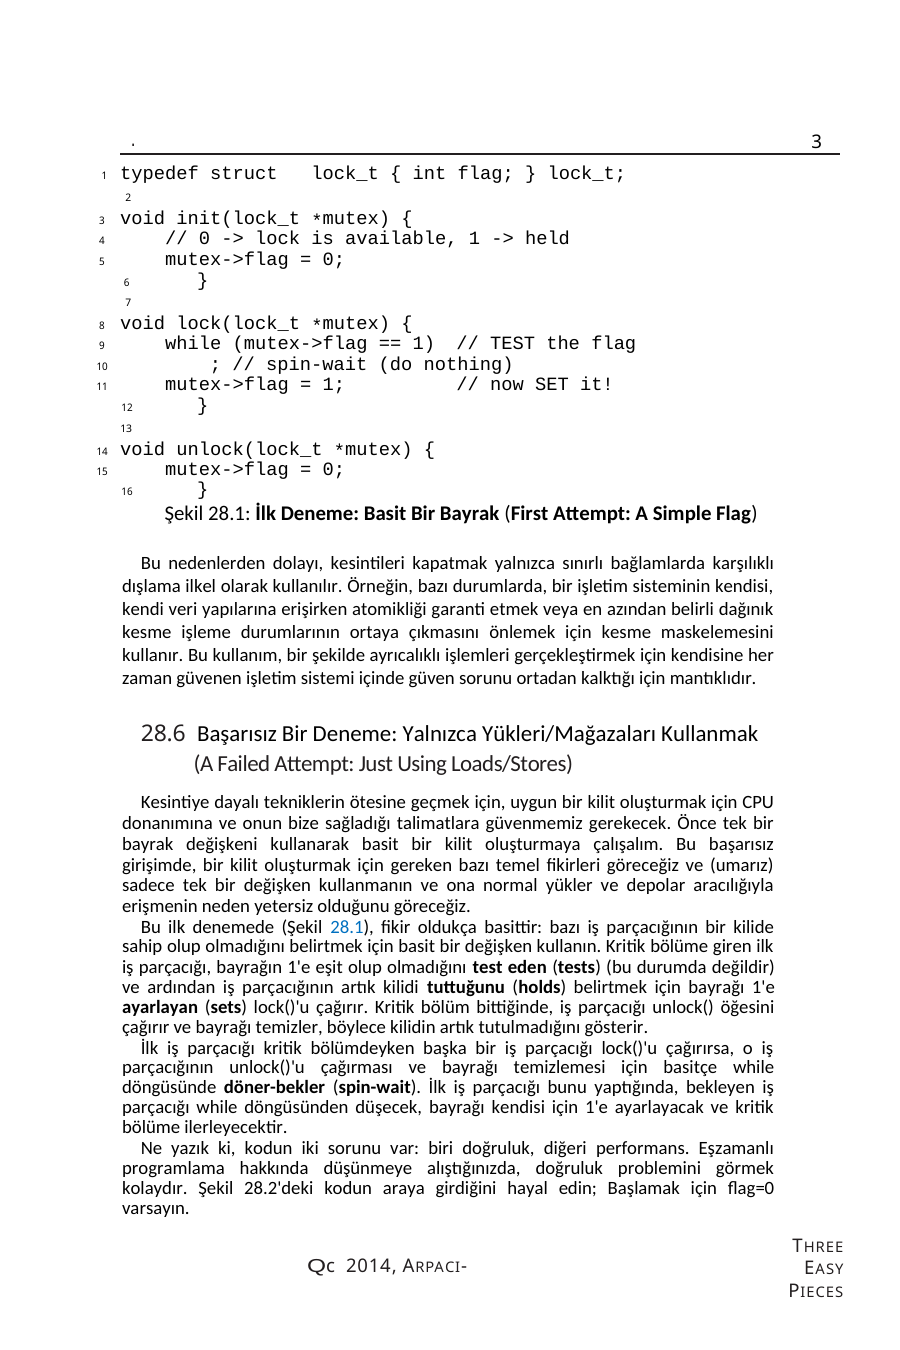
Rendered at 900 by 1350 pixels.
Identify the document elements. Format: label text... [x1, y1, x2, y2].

text 3 void init(lock_t *mutex) { [66, 207, 853, 229]
text Bu ilk denemede (Şekil 28.1), fikir oldukça basittir: bazı iş parçacığının bir kilide sahip olup olmadığını belirtmek için basit bir değişken kullanın. Kritik bölüme giren ilk iş parçacığı, bayrağın 1'e eşit olup olmadığını test eden (tests) (bu durumda değildir) ve ardından iş parçacığının artık kilidi tuttuğunu (holds) belirtmek için bayrağı 1'e ayarlayan (sets) lock()'u çağırır. Kritik bölüm bittiğinde, iş parçacığı unlock() öğesini çağırır ve bayrağı temizler, böylece kilidin artık tutulmadığını gösterir. [122, 917, 775, 1038]
text Kesintiye dayalı tekniklerin ötesine geçmek için, uygun bir kilit oluşturmak için CPU donanımına ve onun bize sağladığı talimatlara güvenmemiz gerekecek. Önce tek bir bayrak değişkeni kullanarak basit bir kilit oluşturmaya çalışalım. Bu başarısız girişimde, bir kilit oluşturmak için gereken bazı temel fikirleri göreceğiz ve (umarız) sadece tek bir değişken kullanmanın ve ona normal yükler ve depolar aracılığıyla erişmenin neden yetersiz olduğunu göreceğiz. [122, 792, 775, 917]
text 4 // 0 -> lock is available, 1 -> held [66, 229, 853, 248]
text 13 [66, 421, 853, 435]
text 12 } [66, 395, 853, 416]
text 8 void lock(lock_t *mutex) { [66, 312, 853, 334]
text 9 while (mutex->flag == 1) // TEST the flag [66, 334, 853, 353]
text 15 mutex->flag = 0; [66, 460, 853, 479]
text 16 } [66, 479, 853, 500]
text Şekil 28.1: İlk Deneme: Basit Bir Bayrak (First Attempt: A Simple Flag) [122, 500, 775, 525]
text 2 [66, 190, 853, 204]
text 5 mutex->flag = 0; [66, 248, 853, 269]
text 14 void unlock(lock_t *mutex) { [66, 437, 853, 460]
text İlk iş parçacığı kritik bölümdeyken başka bir iş parçacığı lock()'u çağırırsa, o iş parçacığının unlock()'u çağırması ve bayrağı temizlemesi için basitçe while döngüsünde döner-bekler (spin-wait). İlk iş parçacığı bunu yaptığında, bekleyen iş parçacığı while döngüsünden düşecek, bayrağı kendisi için 1'e ayarlayacak ve kritik bölüme ilerleyecektir. [122, 1039, 775, 1138]
text 6 } [66, 269, 853, 290]
text 7 [66, 295, 853, 309]
text 11 mutex->flag = 1; // now SET it! [66, 374, 853, 395]
subtitle Başarısız Bir Deneme: Yalnızca Yükleri/Mağazaları Kullanmak [122, 717, 775, 749]
text Ne yazık ki, kodun iki sorunu var: biri doğruluk, diğeri performans. Eşzamanlı programlama hakkında düşünmeye alıştığınızda, doğruluk problemini görmek kolaydır. Şekil 28.2'deki kodun araya girdiğini hayal edin; Başlamak için flag=0 varsayın. [122, 1138, 775, 1219]
text Bu nedenlerden dolayı, kesintileri kapatmak yalnızca sınırlı bağlamlarda karşılıklı dışlama ilkel olarak kullanılır. Örneğin, bazı durumlarda, bir işletim sisteminin kendisi, kendi veri yapılarına erişirken atomikliği garanti etmek veya en azından belirli dağınık kesme işleme durumlarının ortaya çıkmasını önlemek için kesme maskelemesini kullanır. Bu kullanım, bir şekilde ayrıcalıklı işlemleri gerçekleştirmek için kendisine her zaman güvenen işletim sistemi içinde güven sorunu ortadan kalktığı için mantıklıdır. [122, 551, 775, 689]
text 1 typedef struct lock_t { int flag; } lock_t; [66, 164, 775, 185]
text 10 ; // spin-wait (do nothing) [66, 353, 853, 374]
subtitle (A Failed Attempt: Just Using Loads/Stores) [141, 749, 775, 777]
